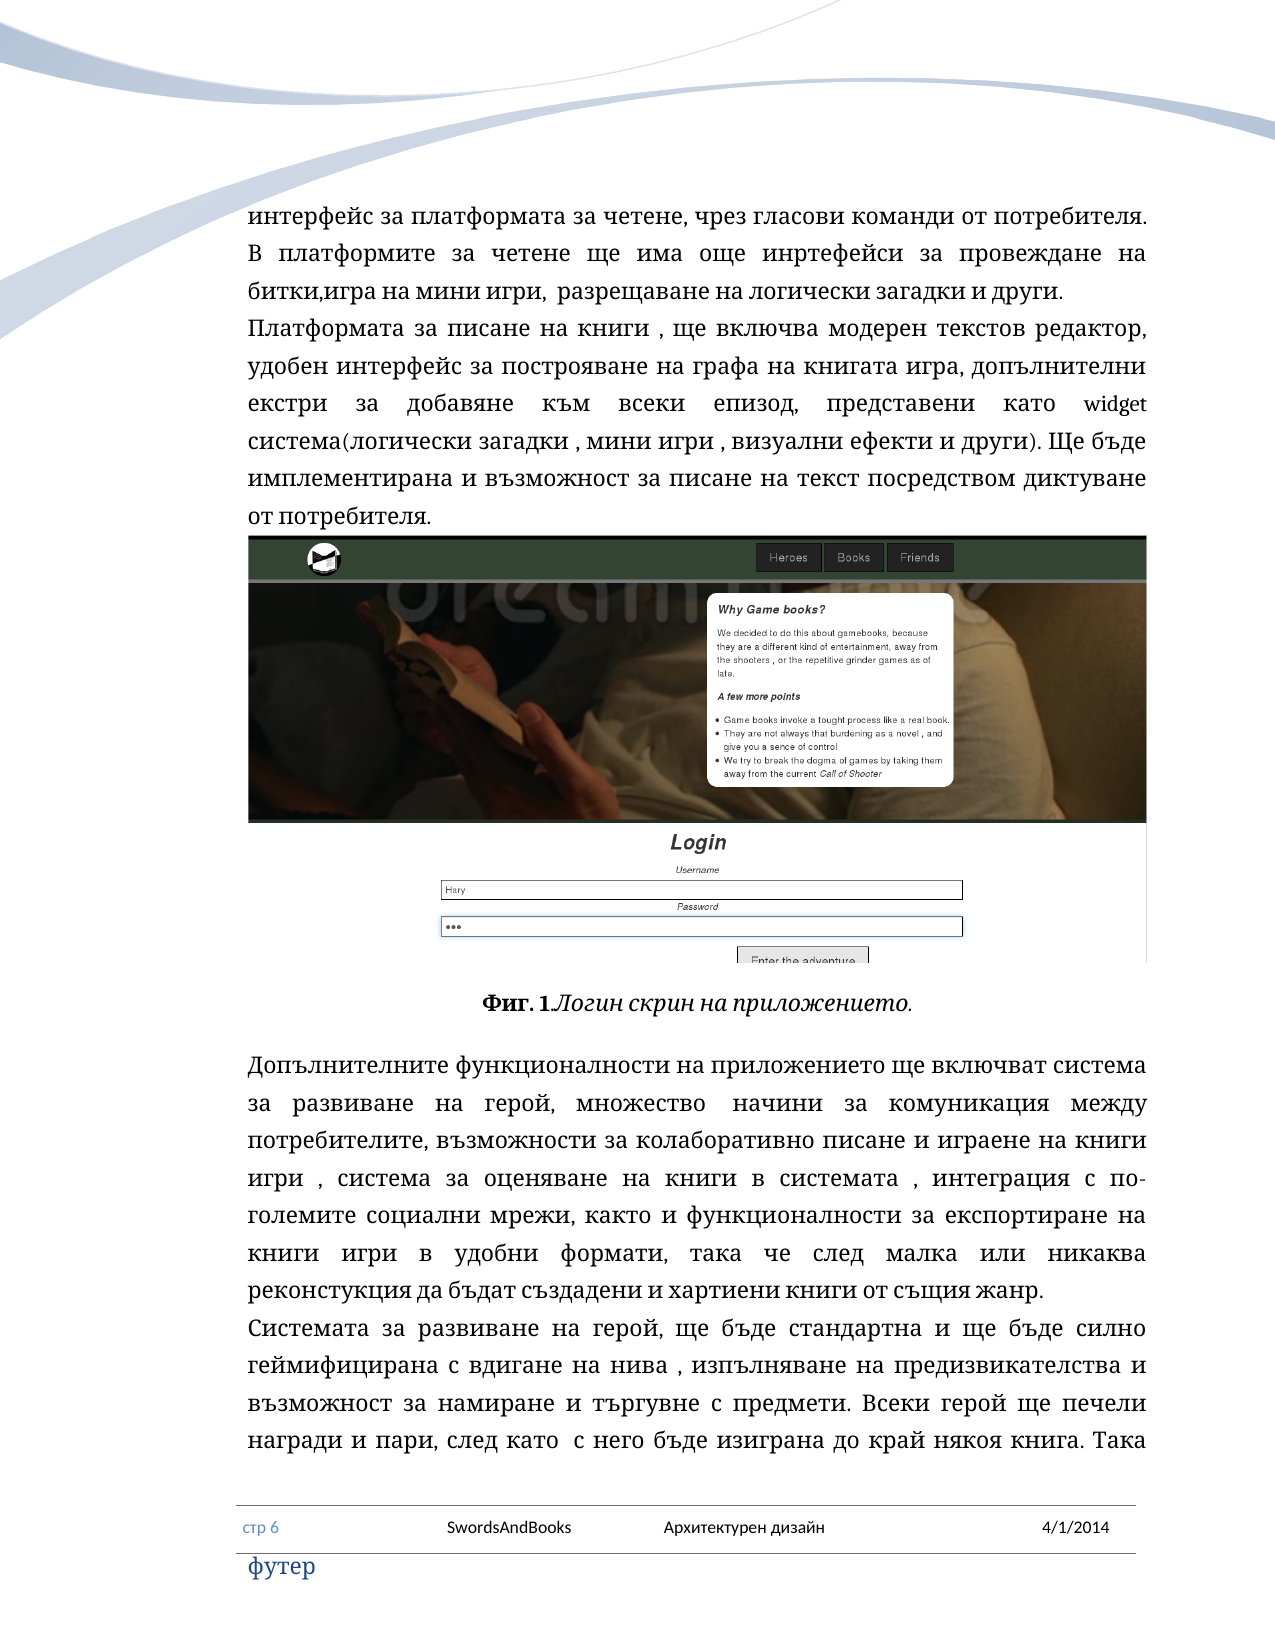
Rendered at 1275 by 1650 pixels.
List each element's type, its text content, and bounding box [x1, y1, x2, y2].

picture [248, 535, 1147, 963]
text Платформата за писане на книги , ще включва модерен текстов редактор, удобен интерфейс за построяване на графа на книгата игра, допълнителни екстри за добавяне към всеки епизод, представени като widget система(логически загадки , мини игри , визуални ефекти и други). Ще бъде имплементирана и възможност за писане на текст посредством диктуване от потребителя. [247, 311, 1147, 536]
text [247, 1310, 1147, 1460]
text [247, 198, 1147, 311]
text Допълнителните функционалности на приложението ще включват система за развиване на герой, множество начини за комуникация между потребителите, възможности за колаборативно писане и играене на книги игри , система за оценяване на книги в системата , интеграция с по- големите социални мрежи, както и функционалности за експортиране на книги игри в удобни формати, така че след малка или никаква реконстукция да бъдат създадени и хартиени книги от същия жанр. [247, 1048, 1147, 1310]
text Фиг. 1.Логин скрин на приложението. [247, 986, 1147, 1023]
